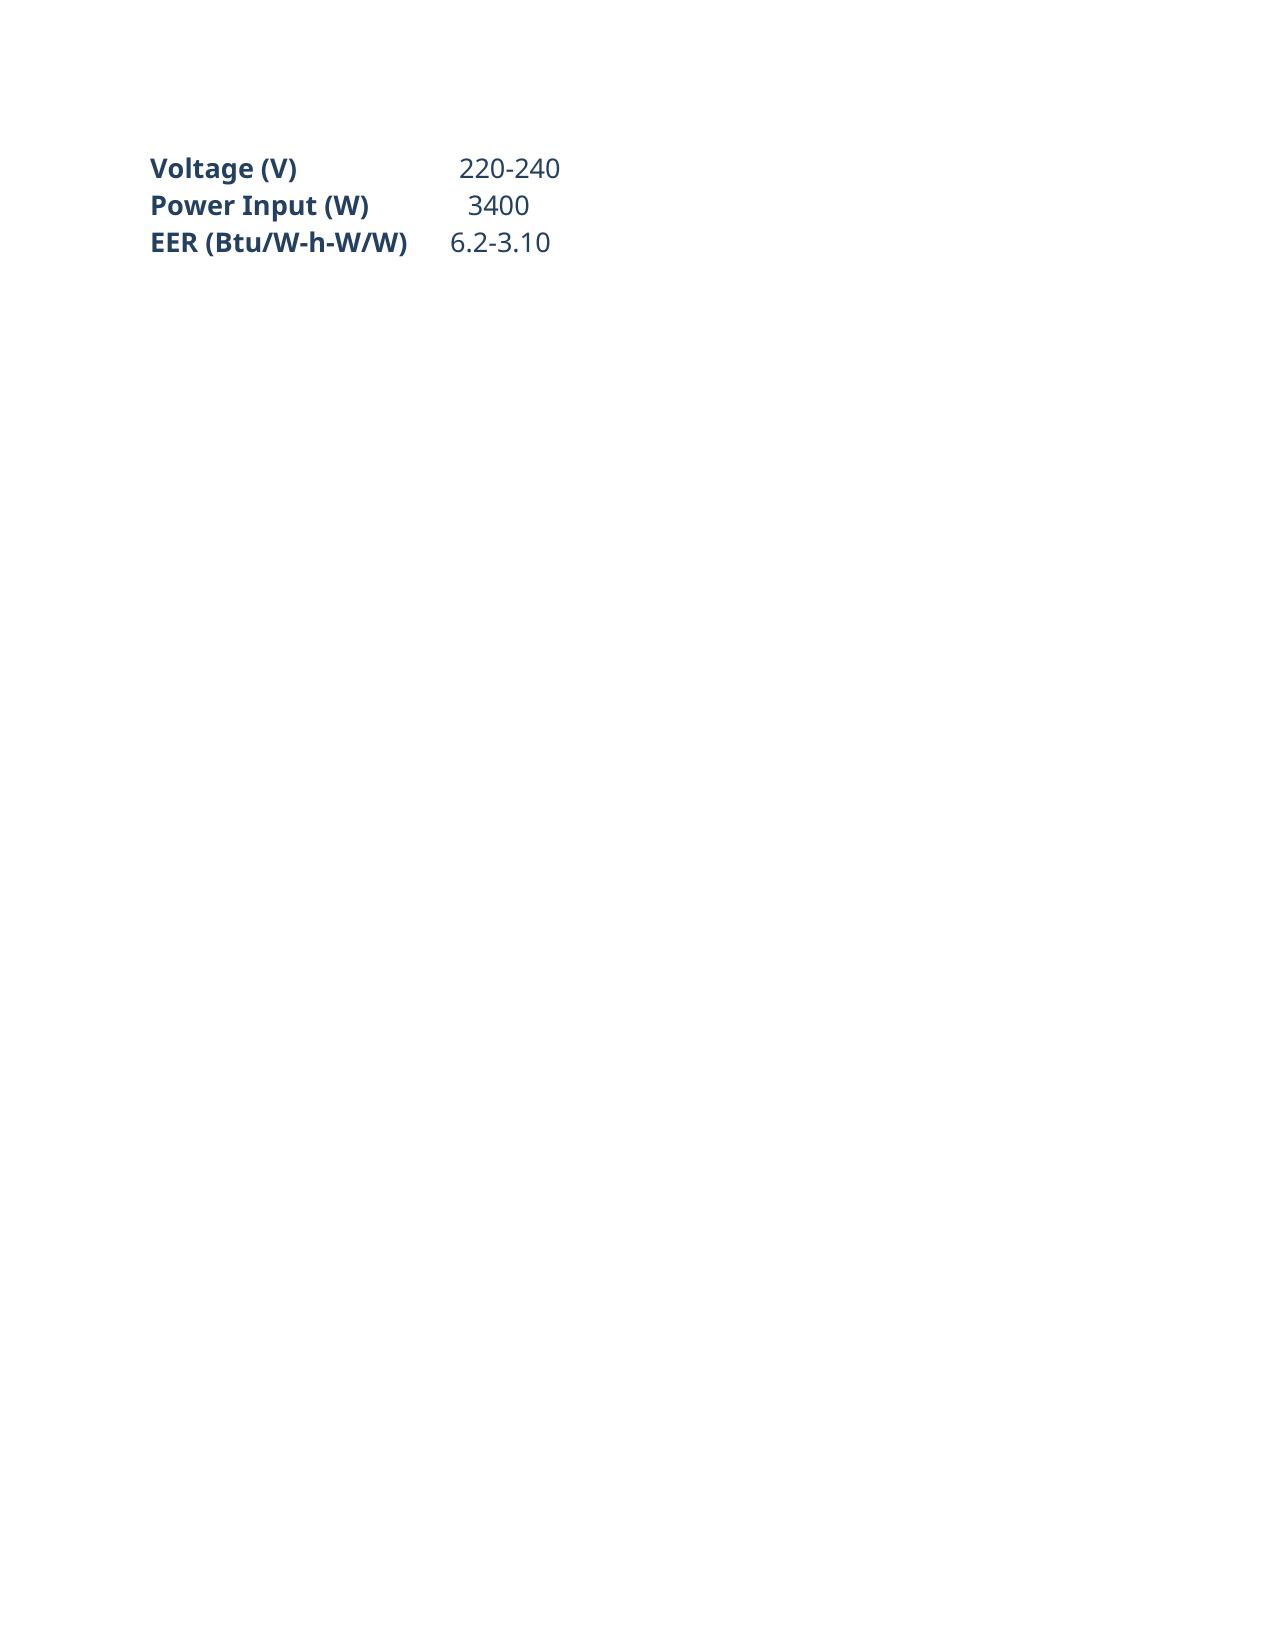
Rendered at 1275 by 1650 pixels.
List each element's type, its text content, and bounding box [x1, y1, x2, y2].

text Power Input (W) 3400 [150, 187, 1125, 224]
text Voltage (V) 220-240 [150, 150, 1125, 187]
text EER (Btu/W-h-W/W) 6.2-3.10 [150, 224, 1125, 261]
